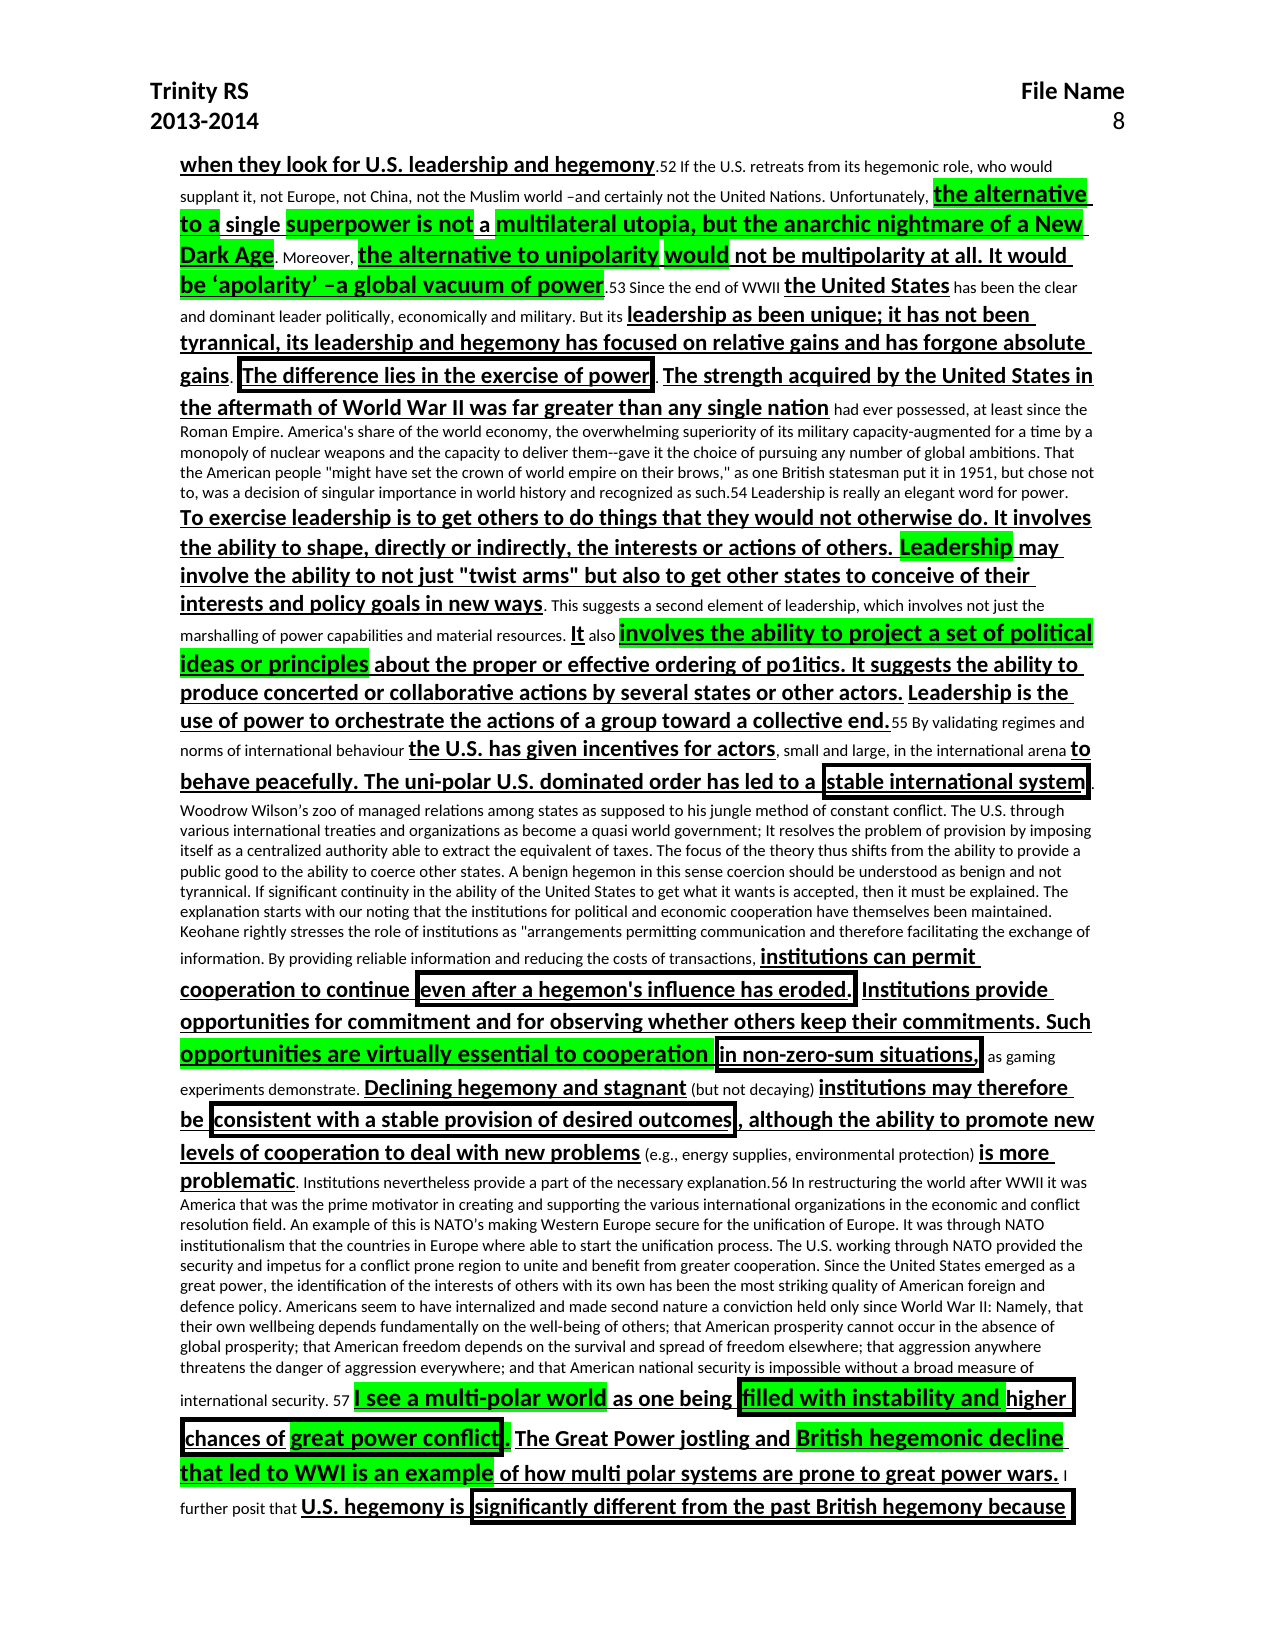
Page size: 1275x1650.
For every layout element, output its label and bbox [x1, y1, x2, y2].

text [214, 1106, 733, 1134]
text [180, 150, 1095, 1130]
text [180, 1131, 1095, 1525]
